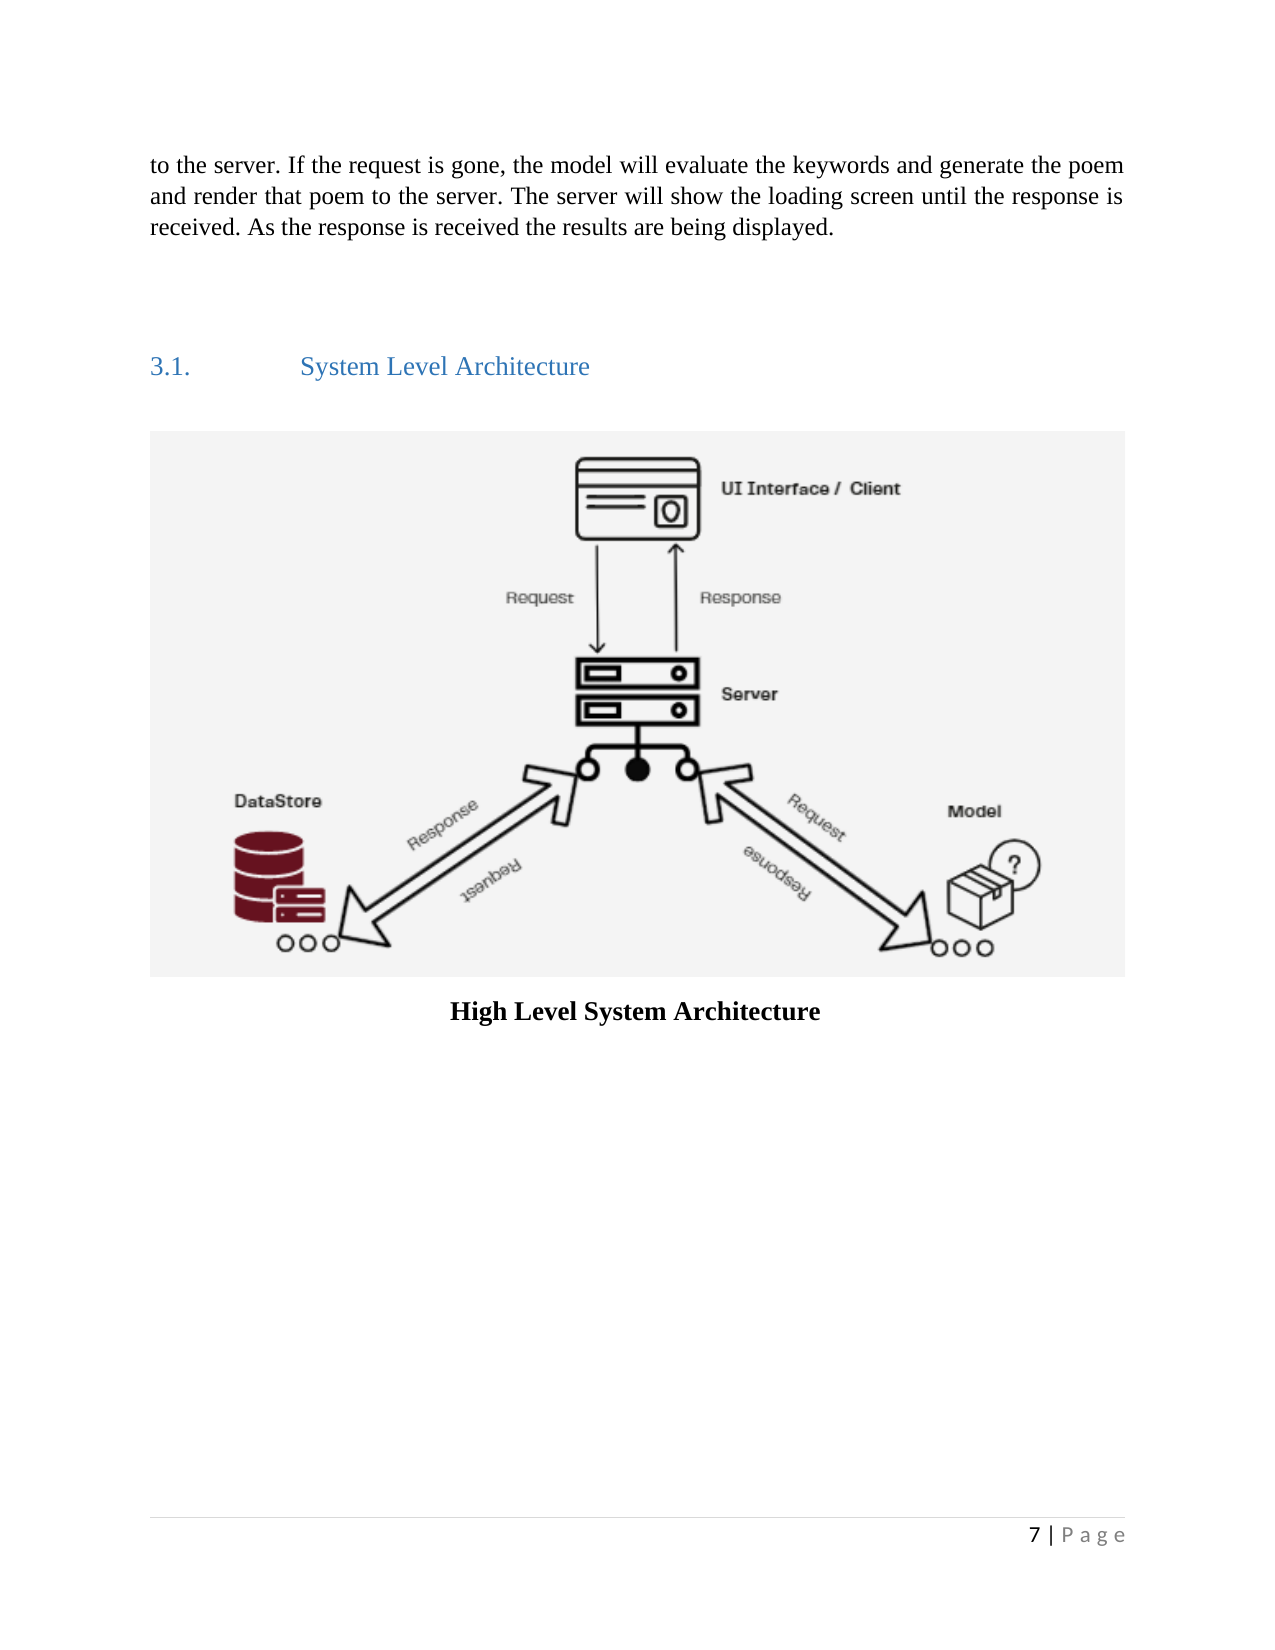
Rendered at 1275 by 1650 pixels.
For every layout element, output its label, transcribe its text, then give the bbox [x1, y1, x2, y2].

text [150, 150, 1125, 241]
subtitle High Level System Architecture [375, 995, 1125, 1026]
subtitle System Level Architecture [150, 350, 1125, 381]
picture [150, 431, 1125, 977]
